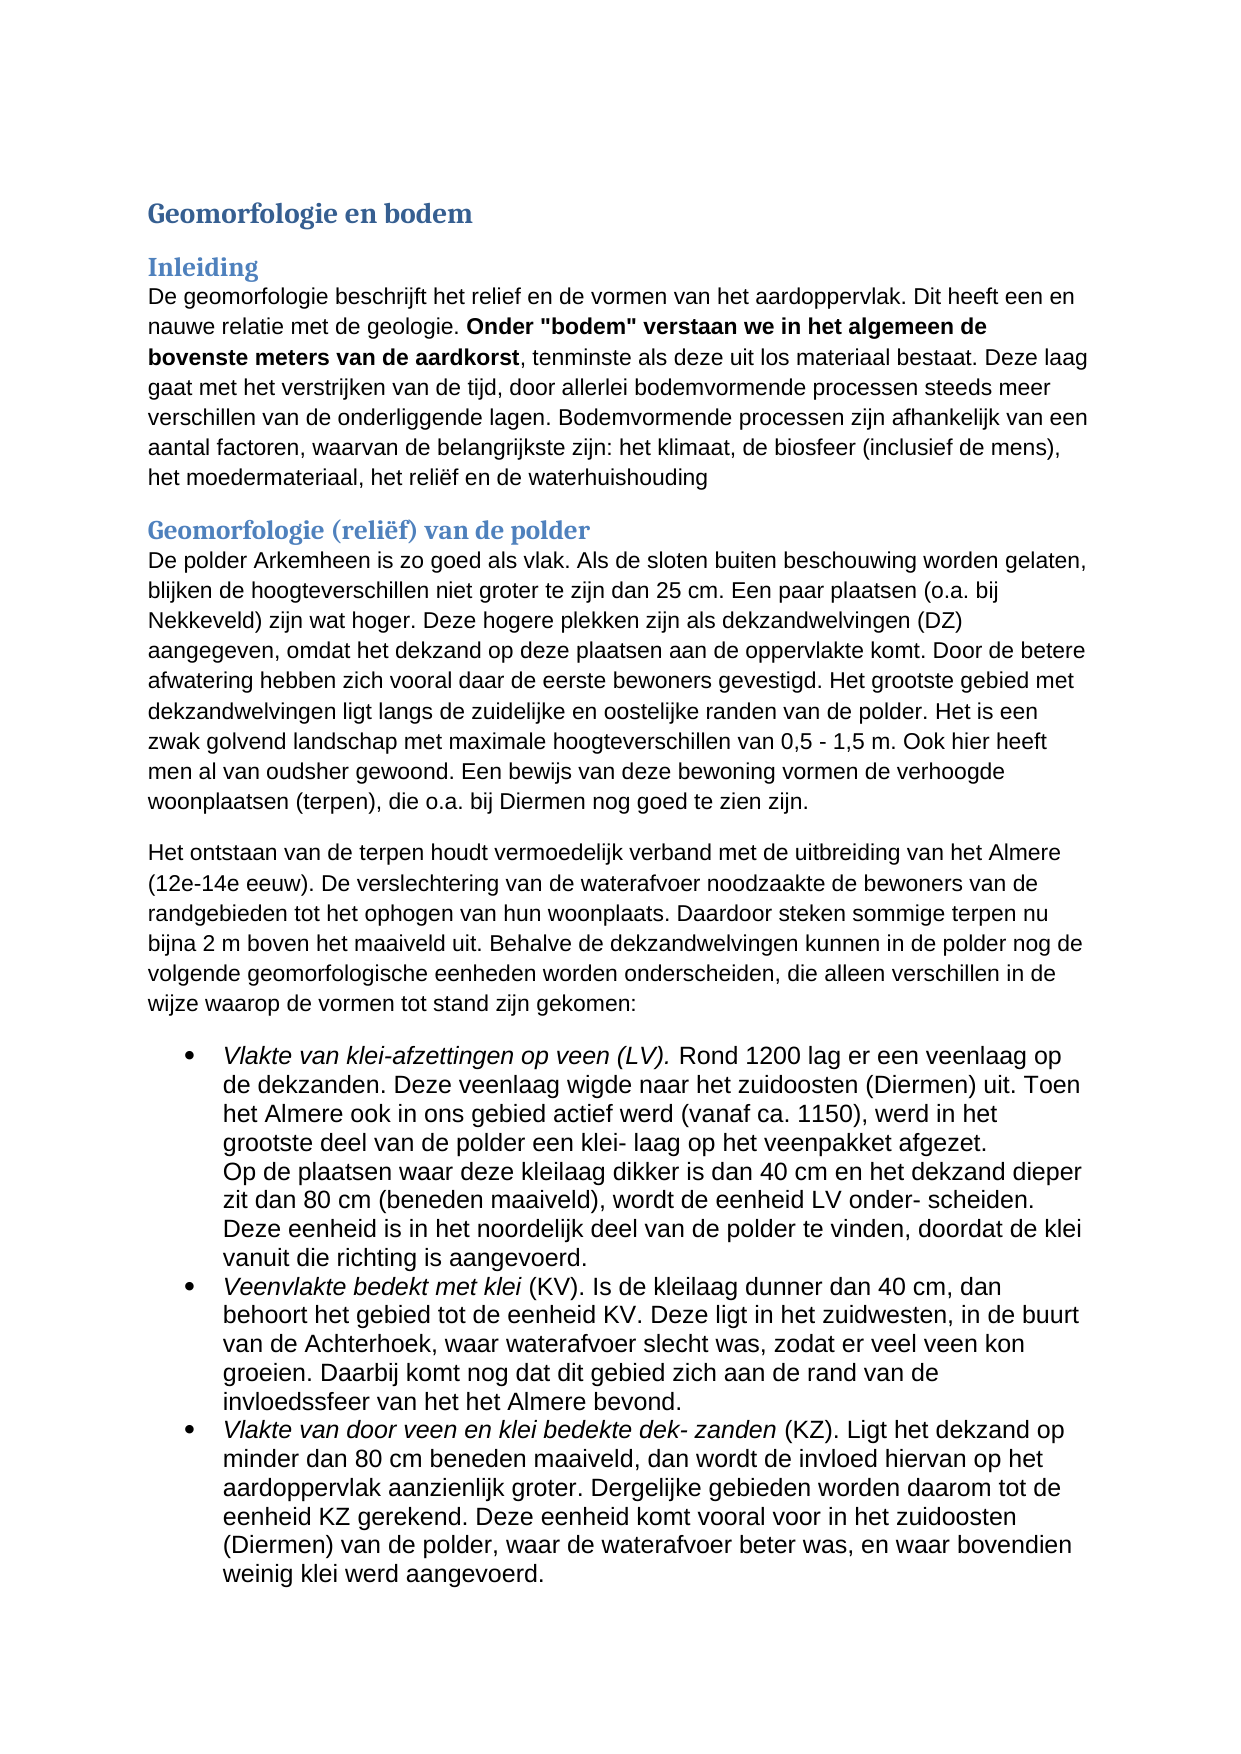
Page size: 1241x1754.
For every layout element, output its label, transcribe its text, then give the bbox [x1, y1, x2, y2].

text De polder Arkemheen is zo goed als vlak. Als de sloten buiten beschouwing worden gelaten, blijken de hoogteverschillen niet groter te zijn dan 25 cm. Een paar plaatsen (o.a. bij Nekkeveld) zijn wat hoger. Deze hogere plekken zijn als dekzandwelvingen (DZ) aangegeven, omdat het dekzand op deze plaatsen aan de oppervlakte komt. Door de betere afwatering hebben zich vooral daar de eerste bewoners gevestigd. Het grootste gebied met dekzandwelvingen ligt langs de zuidelijke en oostelijke randen van de polder. Het is een zwak golvend landschap met maximale hoogteverschillen van 0,5 - 1,5 m. Ook hier heeft men al van oudsher gewoond. Een bewijs van deze bewoning vormen de verhoogde woonplaatsen (terpen), die o.a. bij Diermen nog goed te zien zijn. [148, 547, 1093, 814]
subtitle Geomorfologie (reliëf) van de polder [148, 515, 1093, 547]
list Vlakte van door veen en klei bedekte dek- zanden (KZ). Ligt het dekzand op minder dan 80 cm beneden maaiveld, dan wordt de invloed hiervan op het aardoppervlak aanzienlijk groter. Dergelijke gebieden worden daarom tot de eenheid KZ gerekend. Deze eenheid komt vooral voor in het zuidoosten (Diermen) van de polder, waar de waterafvoer beter was, en waar bovendien weinig klei werd aangevoerd. [185, 1415, 1093, 1588]
text De geomorfologie beschrijft het relief en de vormen van het aardoppervlak. Dit heeft een en nauwe relatie met de geologie. Onder "bodem" verstaan we in het algemeen de bovenste meters van de aardkorst, tenminste als deze uit los materiaal bestaat. Deze laag gaat met het verstrijken van de tijd, door allerlei bodemvormende processen steeds meer verschillen van de onderliggende lagen. Bodemvormende processen zijn afhankelijk van een aantal factoren, waarvan de belangrijkste zijn: het klimaat, de biosfeer (inclusief de mens), het moedermateriaal, het reliëf en de waterhuishouding [148, 283, 1093, 491]
list Veenvlakte bedekt met klei (KV). Is de kleilaag dunner dan 40 cm, dan behoort het gebied tot de eenheid KV. Deze ligt in het zuidwesten, in de buurt van de Achterhoek, waar waterafvoer slecht was, zodat er veel veen kon groeien. Daarbij komt nog dat dit gebied zich aan de rand van de invloedssfeer van het het Almere bevond. [185, 1271, 1093, 1415]
subtitle Inleiding [148, 252, 1093, 283]
subtitle Geomorfologie en bodem [148, 198, 1093, 231]
text Het ontstaan van de terpen houdt vermoedelijk verband met de uitbreiding van het Almere (12e-14e eeuw). De verslechtering van de waterafvoer noodzaakte de bewoners van de randgebieden tot het ophogen van hun woonplaats. Daardoor steken sommige terpen nu bijna 2 m boven het maaiveld uit. Behalve de dekzandwelvingen kunnen in de polder nog de volgende geomorfologische eenheden worden onderscheiden, die alleen verschillen in de wijze waarop de vormen tot stand zijn gekomen: [148, 839, 1093, 1017]
list Vlakte van klei-afzettingen op veen (LV). Rond 1200 lag er een veenlaag op de dekzanden. Deze veenlaag wigde naar het zuidoosten (Diermen) uit. Toen het Almere ook in ons gebied actief werd (vanaf ca. 1150), werd in het grootste deel van de polder een klei- laag op het veenpakket afgezet. Op de plaatsen waar deze kleilaag dikker is dan 40 cm en het dekzand dieper zit dan 80 cm (beneden maaiveld), wordt de eenheid LV onder- scheiden. Deze eenheid is in het noordelijk deel van de polder te vinden, doordat de klei vanuit die richting is aangevoerd. [185, 1041, 1093, 1271]
